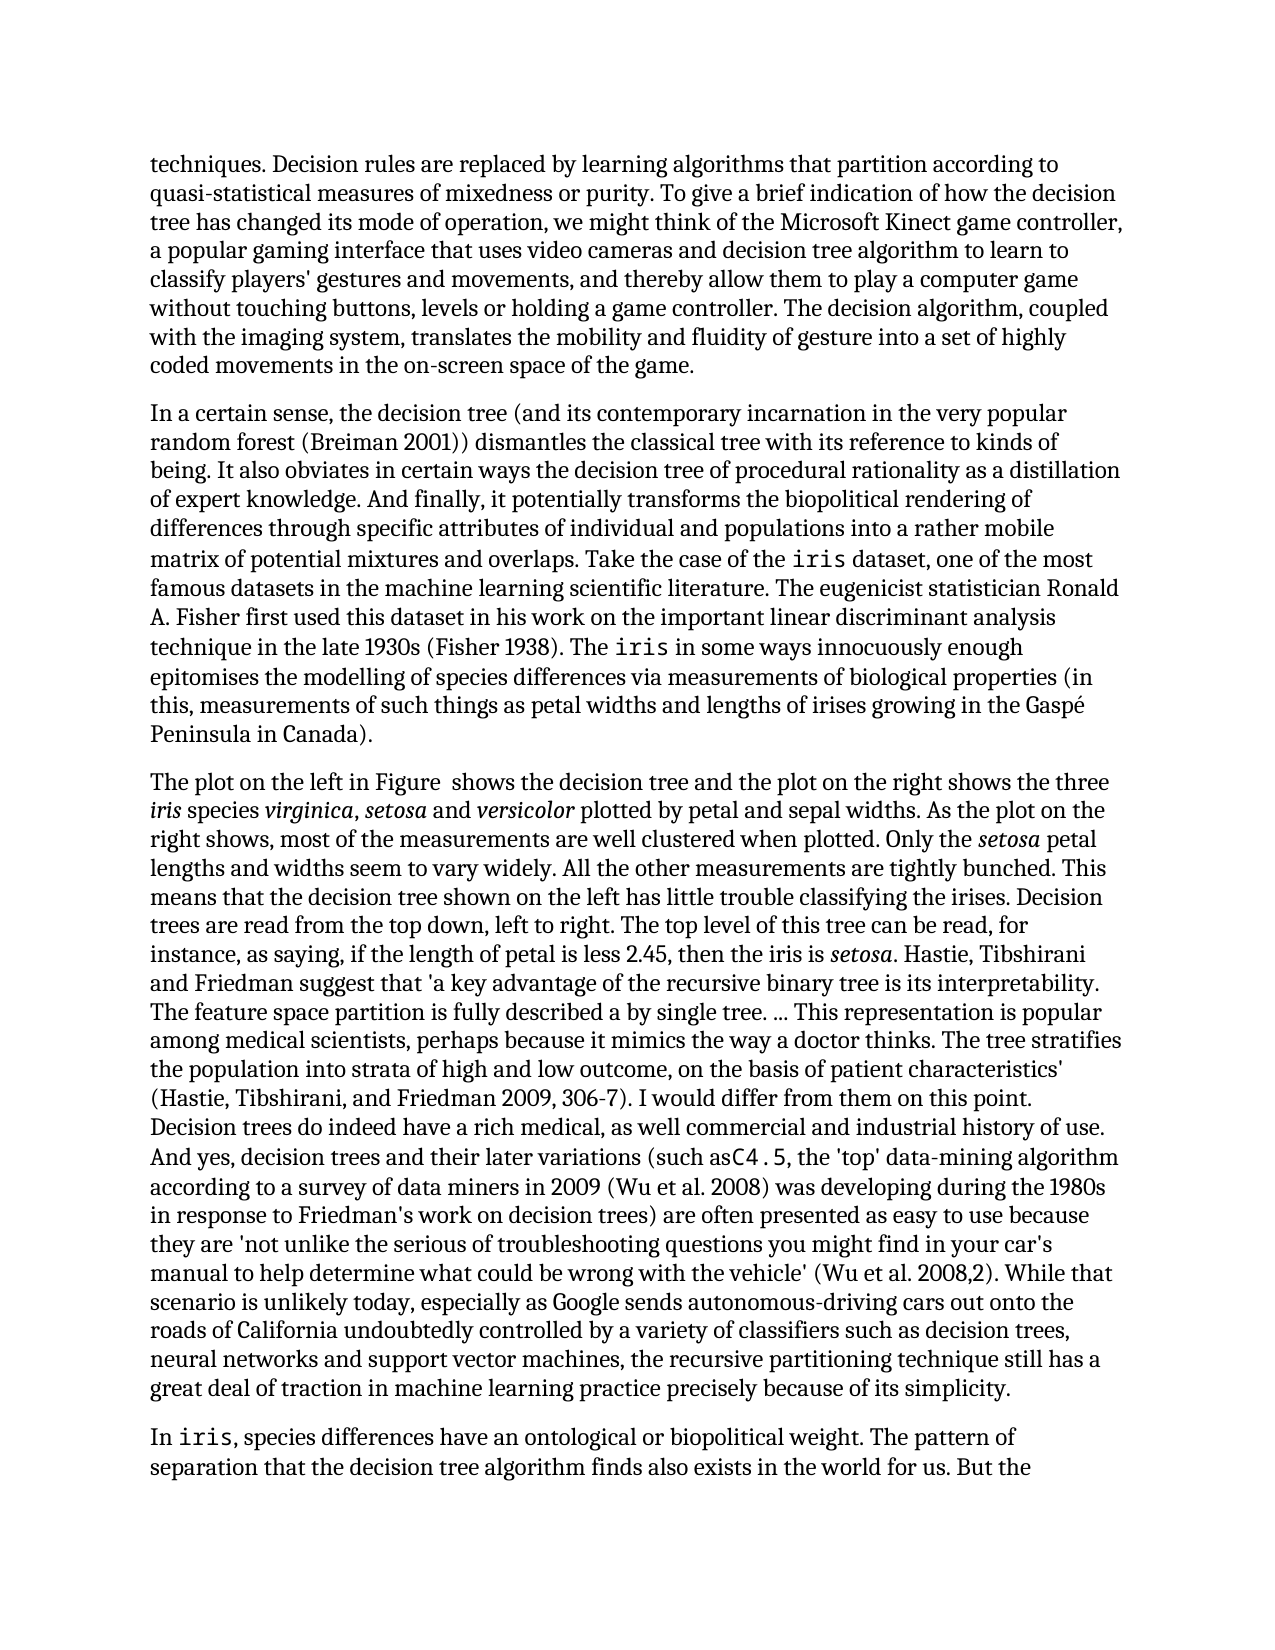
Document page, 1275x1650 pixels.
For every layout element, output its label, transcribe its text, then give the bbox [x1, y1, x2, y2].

text In a certain sense, the decision tree (and its contemporary incarnation in the very popular random forest (Breiman 2001)) dismantles the classical tree with its reference to kinds of being. It also obviates in certain ways the decision tree of procedural rationality as a distillation of expert knowledge. And finally, it potentially transforms the biopolitical rendering of differences through specific attributes of individual and populations into a rather mobile matrix of potential mixtures and overlaps. Take the case of the iris dataset, one of the most famous datasets in the machine learning scientific literature. The eugenicist statistician Ronald A. Fisher first used this dataset in his work on the important linear discriminant analysis technique in the late 1930s (Fisher 1938). The iris in some ways innocuously enough epitomises the modelling of species differences via measurements of biological properties (in this, measurements of such things as petal widths and lengths of irises growing in the Gaspé Peninsula in Canada). [150, 399, 1125, 749]
text The plot on the left in Figure shows the decision tree and the plot on the right shows the three iris species virginica, setosa and versicolor plotted by petal and sepal widths. As the plot on the right shows, most of the measurements are well clustered when plotted. Only the setosa petal lengths and widths seem to vary widely. All the other measurements are tightly bunched. This means that the decision tree shown on the left has little trouble classifying the irises. Decision trees are read from the top down, left to right. The top level of this tree can be read, for instance, as saying, if the length of petal is less 2.45, then the iris is setosa. Hastie, Tibshirani and Friedman suggest that 'a key advantage of the recursive binary tree is its interpretability. The feature space partition is fully described a by single tree. ... This representation is popular among medical scientists, perhaps because it mimics the way a doctor thinks. The tree stratifies the population into strata of high and low outcome, on the basis of patient characteristics' (Hastie, Tibshirani, and Friedman 2009, 306-7). I would differ from them on this point. Decision trees do indeed have a rich medical, as well commercial and industrial history of use. And yes, decision trees and their later variations (such asC4.5, the 'top' data-mining algorithm according to a survey of data miners in 2009 (Wu et al. 2008) was developing during the 1980s in response to Friedman's work on decision trees) are often presented as easy to use because they are 'not unlike the serious of troubleshooting questions you might find in your car's manual to help determine what could be wrong with the vehicle' (Wu et al. 2008,2). While that scenario is unlikely today, especially as Google sends autonomous-driving cars out onto the roads of California undoubtedly controlled by a variety of classifiers such as decision trees, neural networks and support vector machines, the recursive partitioning technique still has a great deal of traction in machine learning practice precisely because of its simplicity. [150, 767, 1125, 1402]
